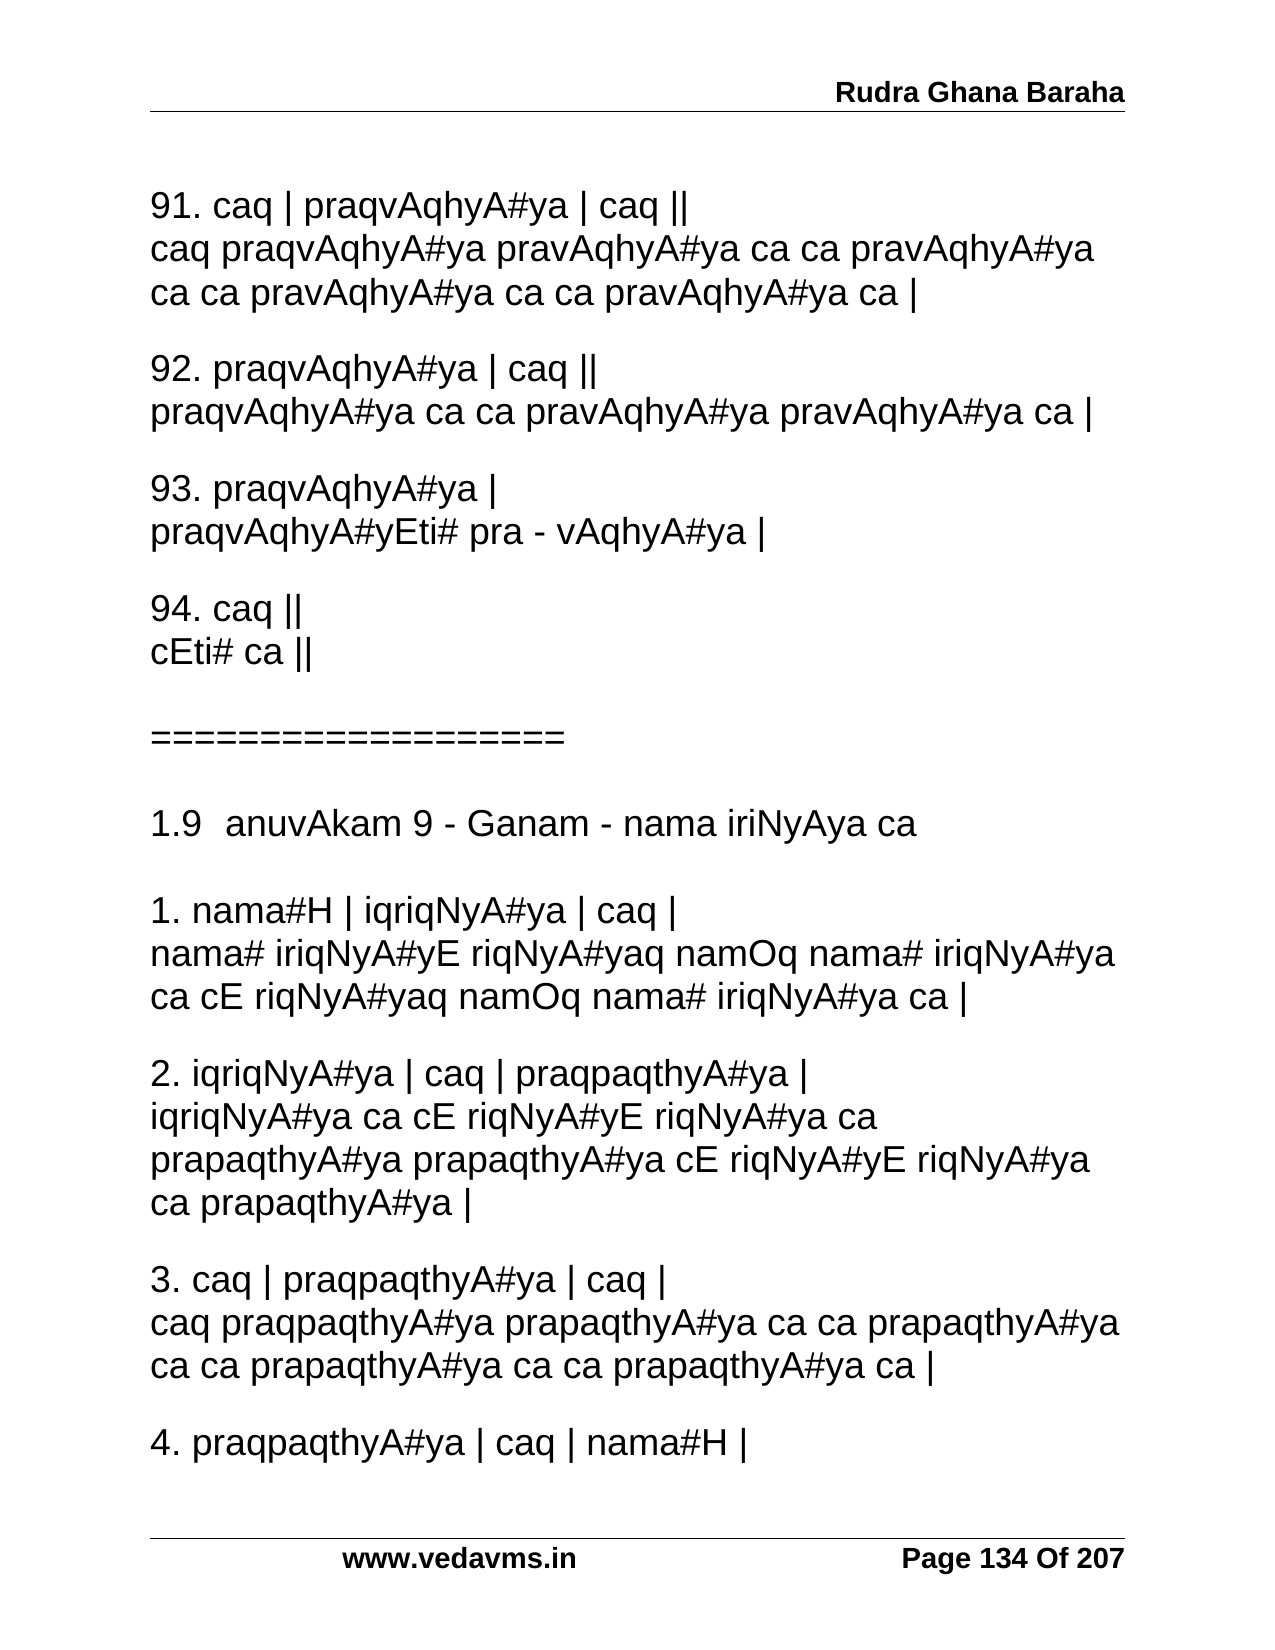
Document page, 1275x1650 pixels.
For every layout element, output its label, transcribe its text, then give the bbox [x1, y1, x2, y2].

text praqvAqhyA#yEti# pra - vAqhyA#ya | [150, 509, 1125, 552]
text caq praqpaqthyA#ya prapaqthyA#ya ca ca prapaqthyA#ya ca ca prapaqthyA#ya ca ca prapaqthyA#ya ca | [150, 1300, 1125, 1386]
text 4. praqpaqthyA#ya | caq | nama#H | [150, 1420, 1125, 1463]
text caq praqvAqhyA#ya pravAqhyA#ya ca ca pravAqhyA#ya ca ca pravAqhyA#ya ca ca pravAqhyA#ya ca | [150, 227, 1125, 313]
text 94. caq || [150, 586, 1125, 629]
text iqriqNyA#ya ca cE riqNyA#yE riqNyA#ya ca prapaqthyA#ya prapaqthyA#ya cE riqNyA#yE riqNyA#ya ca prapaqthyA#ya | [150, 1094, 1125, 1223]
text 91. caq | praqvAqhyA#ya | caq || [150, 183, 1125, 227]
text cEti# ca || [150, 629, 1125, 672]
text 1. nama#H | iqriqNyA#ya | caq | [150, 888, 1125, 931]
text 92. praqvAqhyA#ya | caq || [150, 346, 1125, 389]
text 3. caq | praqpaqthyA#ya | caq | [150, 1257, 1125, 1300]
text praqvAqhyA#ya ca ca pravAqhyA#ya pravAqhyA#ya ca | [150, 389, 1125, 433]
text =================== [150, 715, 1125, 758]
text 2. iqriqNyA#ya | caq | praqpaqthyA#ya | [150, 1051, 1125, 1094]
text 1.9 anuvAkam 9 - Ganam - nama iriNyAya ca [150, 802, 1125, 845]
text 93. praqvAqhyA#ya | [150, 466, 1125, 509]
text nama# iriqNyA#yE riqNyA#yaq namOq nama# iriqNyA#ya ca cE riqNyA#yaq namOq nama# iriqNyA#ya ca | [150, 931, 1125, 1017]
